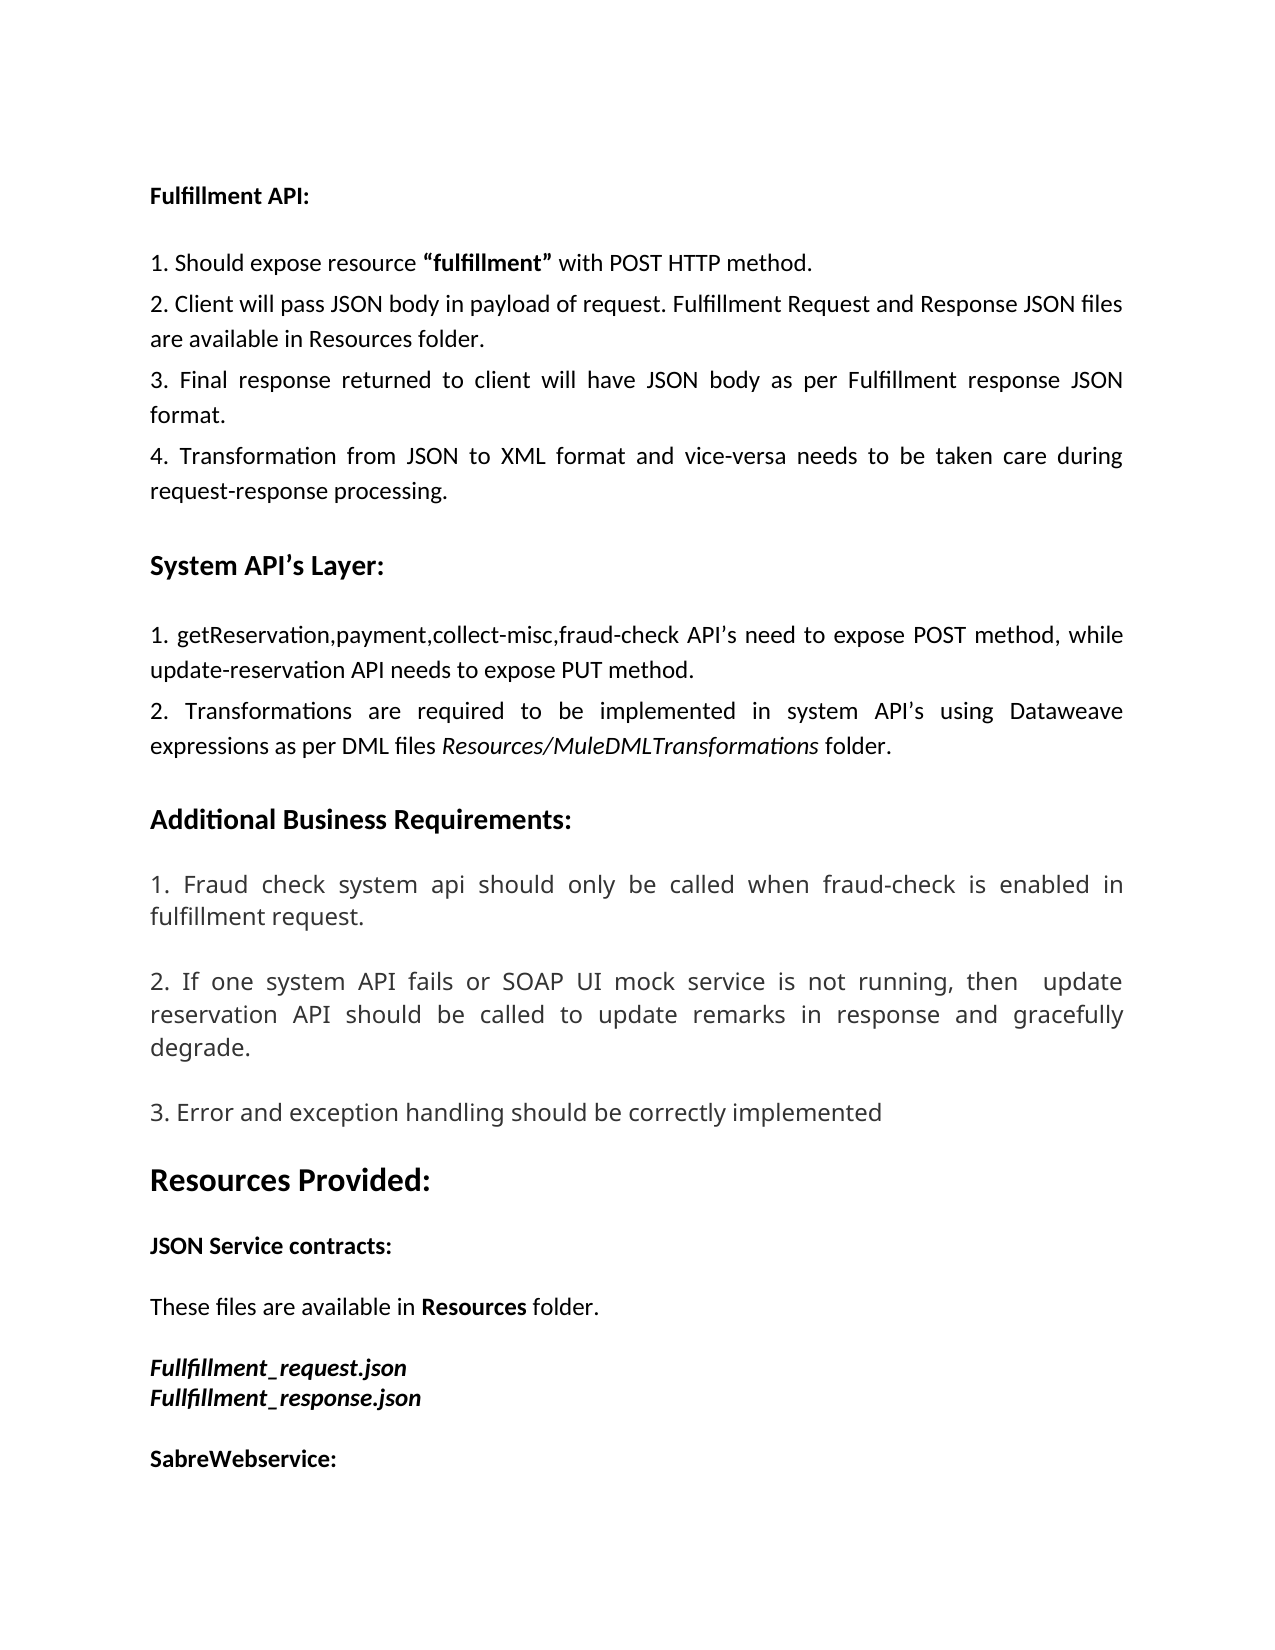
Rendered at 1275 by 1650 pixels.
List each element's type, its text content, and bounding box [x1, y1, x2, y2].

text Fullfillment_response.json [150, 1383, 1125, 1413]
text SabreWebservice: [150, 1444, 1125, 1474]
text Additional Business Requirements: [150, 801, 1125, 837]
text Fullfillment_request.json [150, 1352, 1125, 1383]
text Fulfillment API: [150, 181, 1125, 211]
text 2. Client will pass JSON body in payload of request. Fulfillment Request and Response JSON files are available in Resources folder. [150, 288, 1125, 354]
text These files are available in Resources folder. [150, 1291, 1125, 1322]
text 4. Transformation from JSON to XML format and vice-versa needs to be taken care during request-response processing. [150, 440, 1125, 506]
text 1. Fraud check system api should only be called when fraud-check is enabled in fulfillment request. [150, 867, 1125, 933]
text 2. If one system API fails or SOAP UI mock service is not running, then update reservation API should be called to update remarks in response and gracefully degrade. [150, 965, 1125, 1063]
text 3. Final response returned to client will have JSON body as per Fulfillment response JSON format. [150, 364, 1125, 430]
text 1. getReservation,payment,collect-misc,fraud-check API’s need to expose POST method, while update-reservation API needs to expose PUT method. [150, 619, 1125, 684]
text 2. Transformations are required to be implemented in system API’s using Dataweave expressions as per DML files Resources/MuleDMLTransformations folder. [150, 695, 1125, 760]
text 1. Should expose resource “fulfillment” with POST HTTP method. [150, 247, 1125, 278]
text Resources Provided: [150, 1159, 1125, 1199]
text JSON Service contracts: [150, 1230, 1125, 1261]
text System API’s Layer: [150, 547, 1125, 582]
text 3. Error and exception handling should be correctly implemented [150, 1096, 1125, 1128]
